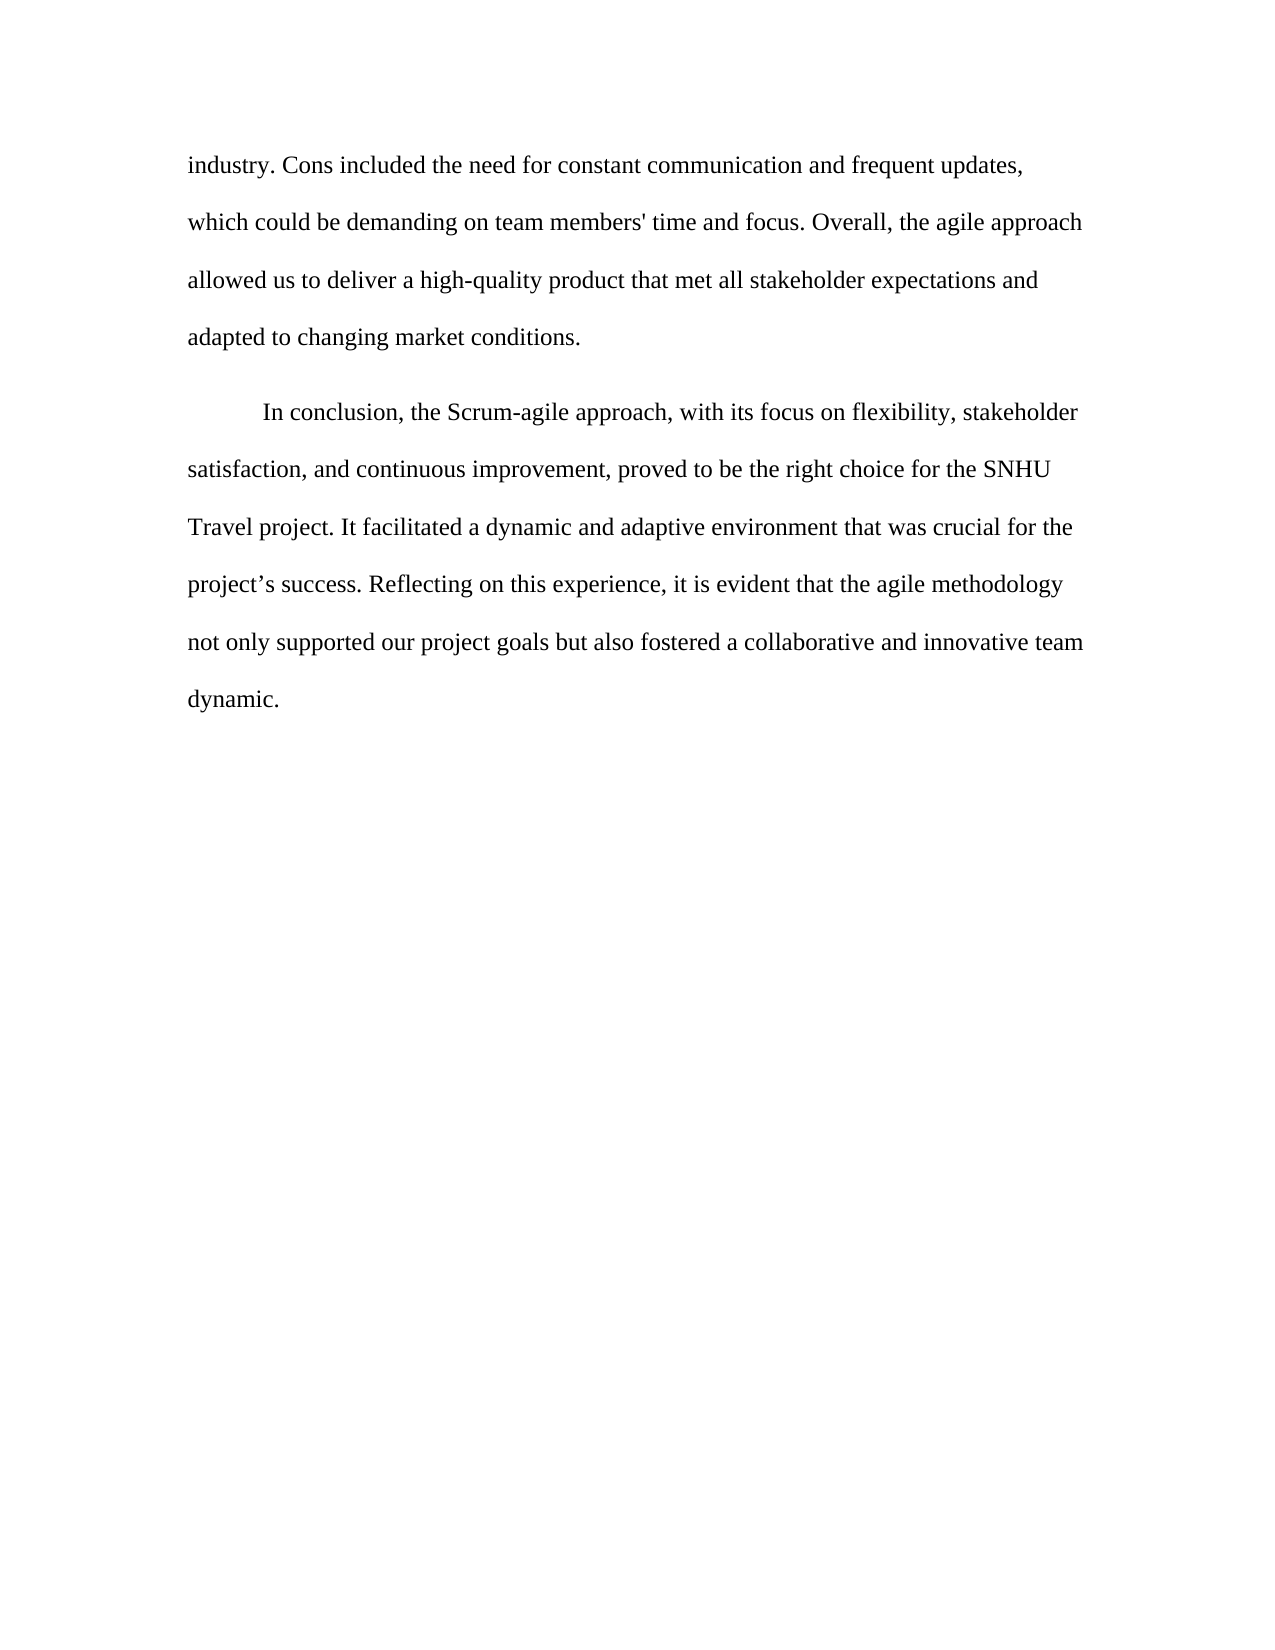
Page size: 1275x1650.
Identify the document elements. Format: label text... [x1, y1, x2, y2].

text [187, 150, 1087, 351]
text In conclusion, the Scrum-agile approach, with its focus on flexibility, stakeholder satisfaction, and continuous improvement, proved to be the right choice for the SNHU Travel project. It facilitated a dynamic and adaptive environment that was crucial for the project’s success. Reflecting on this experience, it is evident that the agile methodology not only supported our project goals but also fostered a collaborative and innovative team dynamic. [187, 397, 1087, 713]
